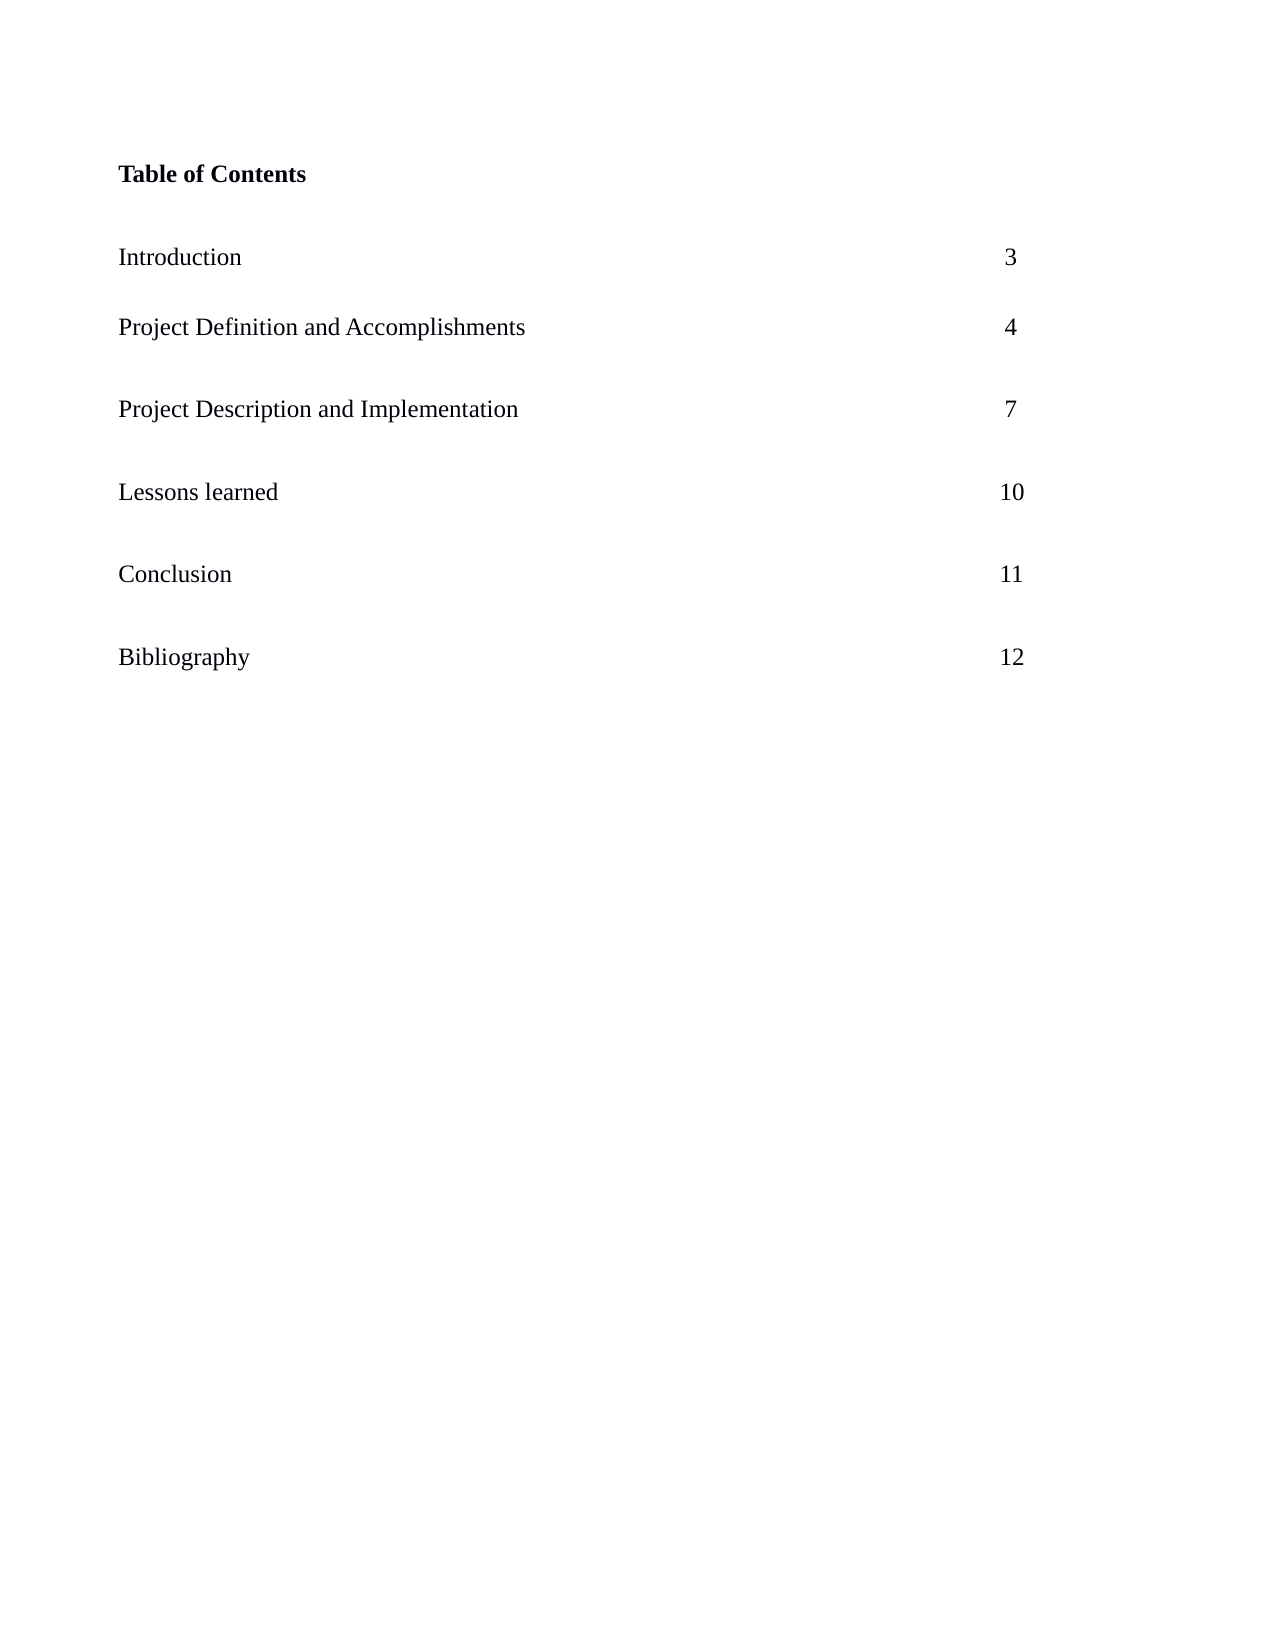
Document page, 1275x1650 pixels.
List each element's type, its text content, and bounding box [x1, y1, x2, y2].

text Bibliography 12 [118, 642, 1157, 671]
text Project Definition and Accomplishments 4 [118, 312, 1157, 341]
text Conclusion 11 [118, 559, 1157, 588]
text Project Description and Implementation 7 [118, 394, 1157, 423]
text Lessons learned 10 [118, 477, 1157, 506]
text Introduction 3 [118, 242, 1157, 271]
text Table of Contents [118, 159, 1157, 188]
